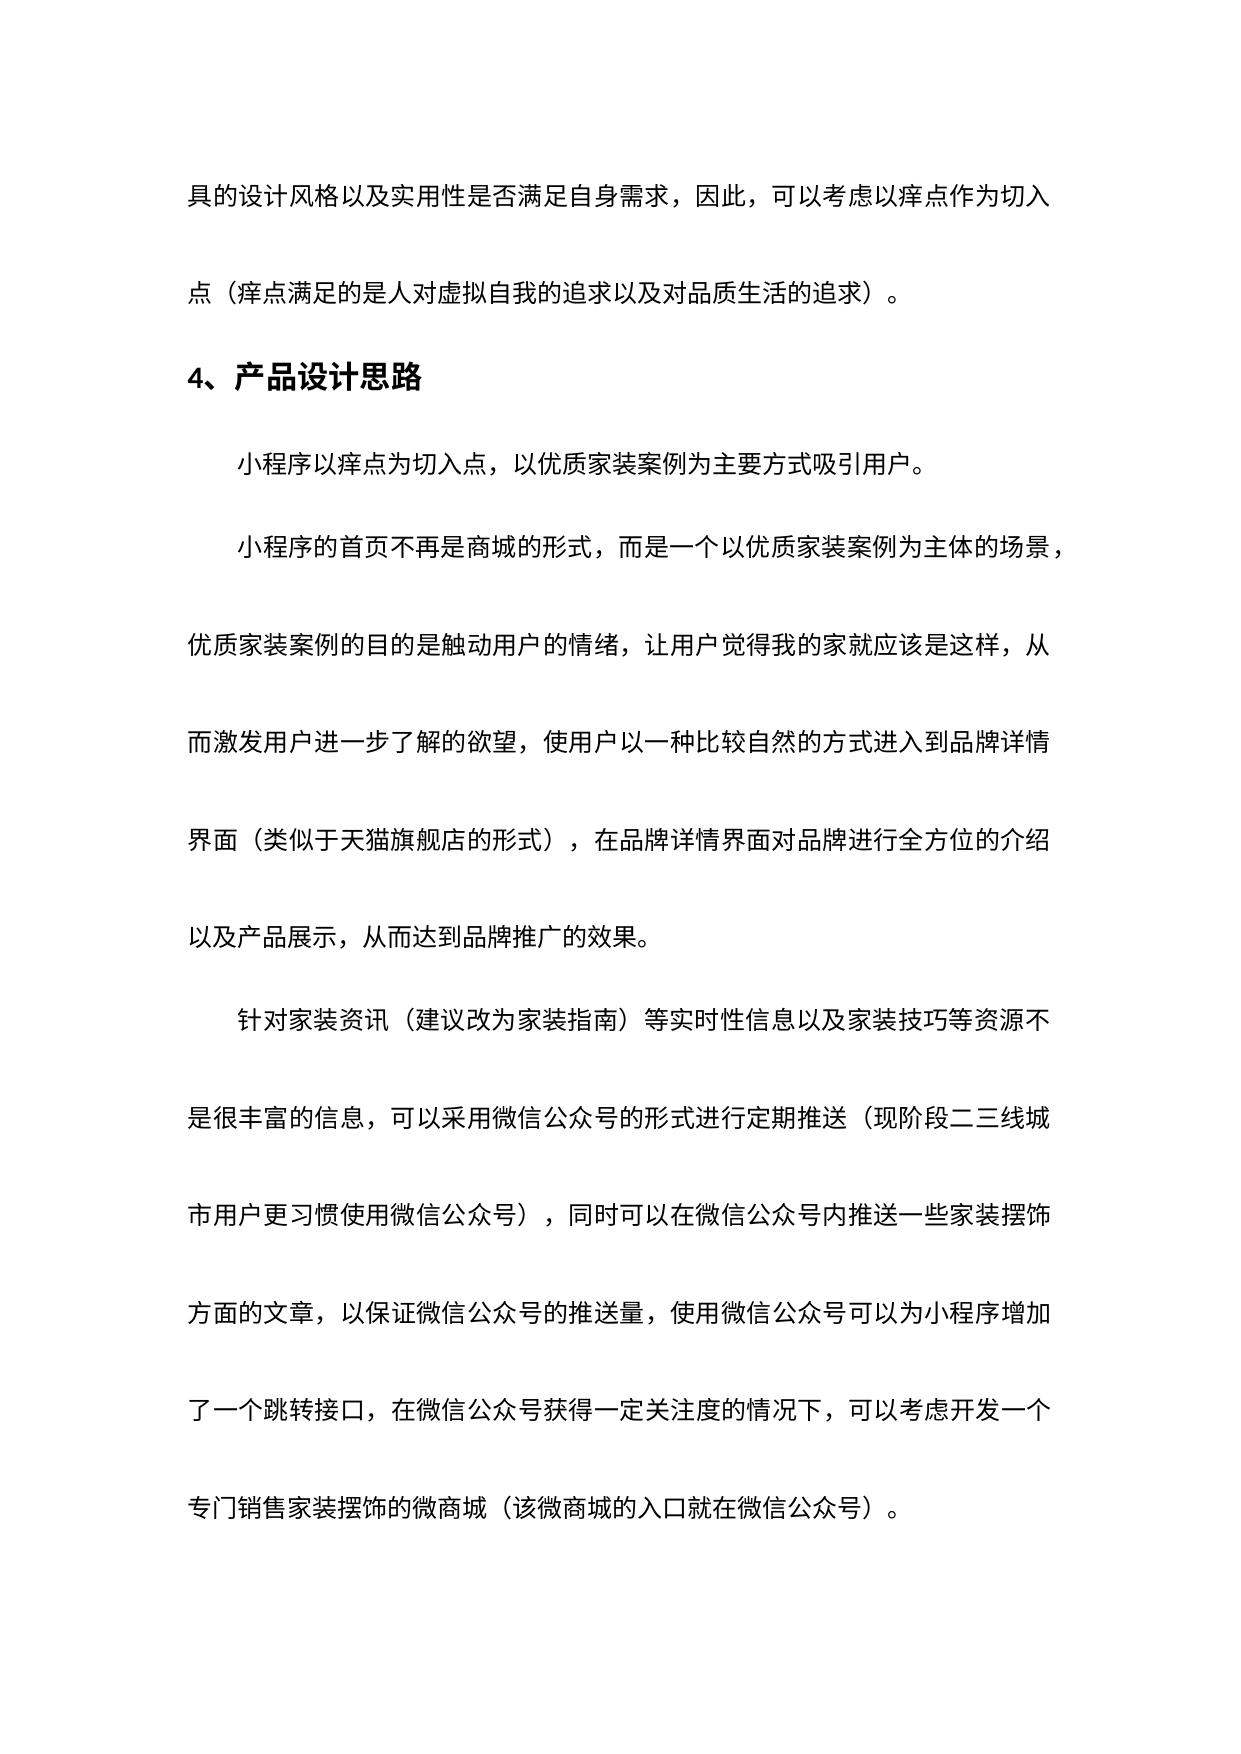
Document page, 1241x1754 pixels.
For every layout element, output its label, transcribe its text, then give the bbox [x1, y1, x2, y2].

text 小程序以痒点为切入点，以优质家装案例为主要方式吸引用户。 [187, 430, 1053, 495]
text 家具消费更倾向属于体验式消费，用户在选择的过程中更多的考量在于家具的设计风格以及实用性是否满足自身需求，因此，可以考虑以痒点作为切入点（痒点满足的是人对虚拟自我的追求以及对品质生活的追求）。 [187, 162, 1053, 324]
text 4、产品设计思路 [187, 343, 1053, 408]
text 针对家装资讯（建议改为家装指南）等实时性信息以及家装技巧等资源不是很丰富的信息，可以采用微信公众号的形式进行定期推送（现阶段二三线城市用户更习惯使用微信公众号），同时可以在微信公众号内推送一些家装摆饰方面的文章，以保证微信公众号的推送量，使用微信公众号可以为小程序增加了一个跳转接口，在微信公众号获得一定关注度的情况下，可以考虑开发一个专门销售家装摆饰的微商城（该微商城的入口就在微信公众号）。 [187, 986, 1053, 1539]
